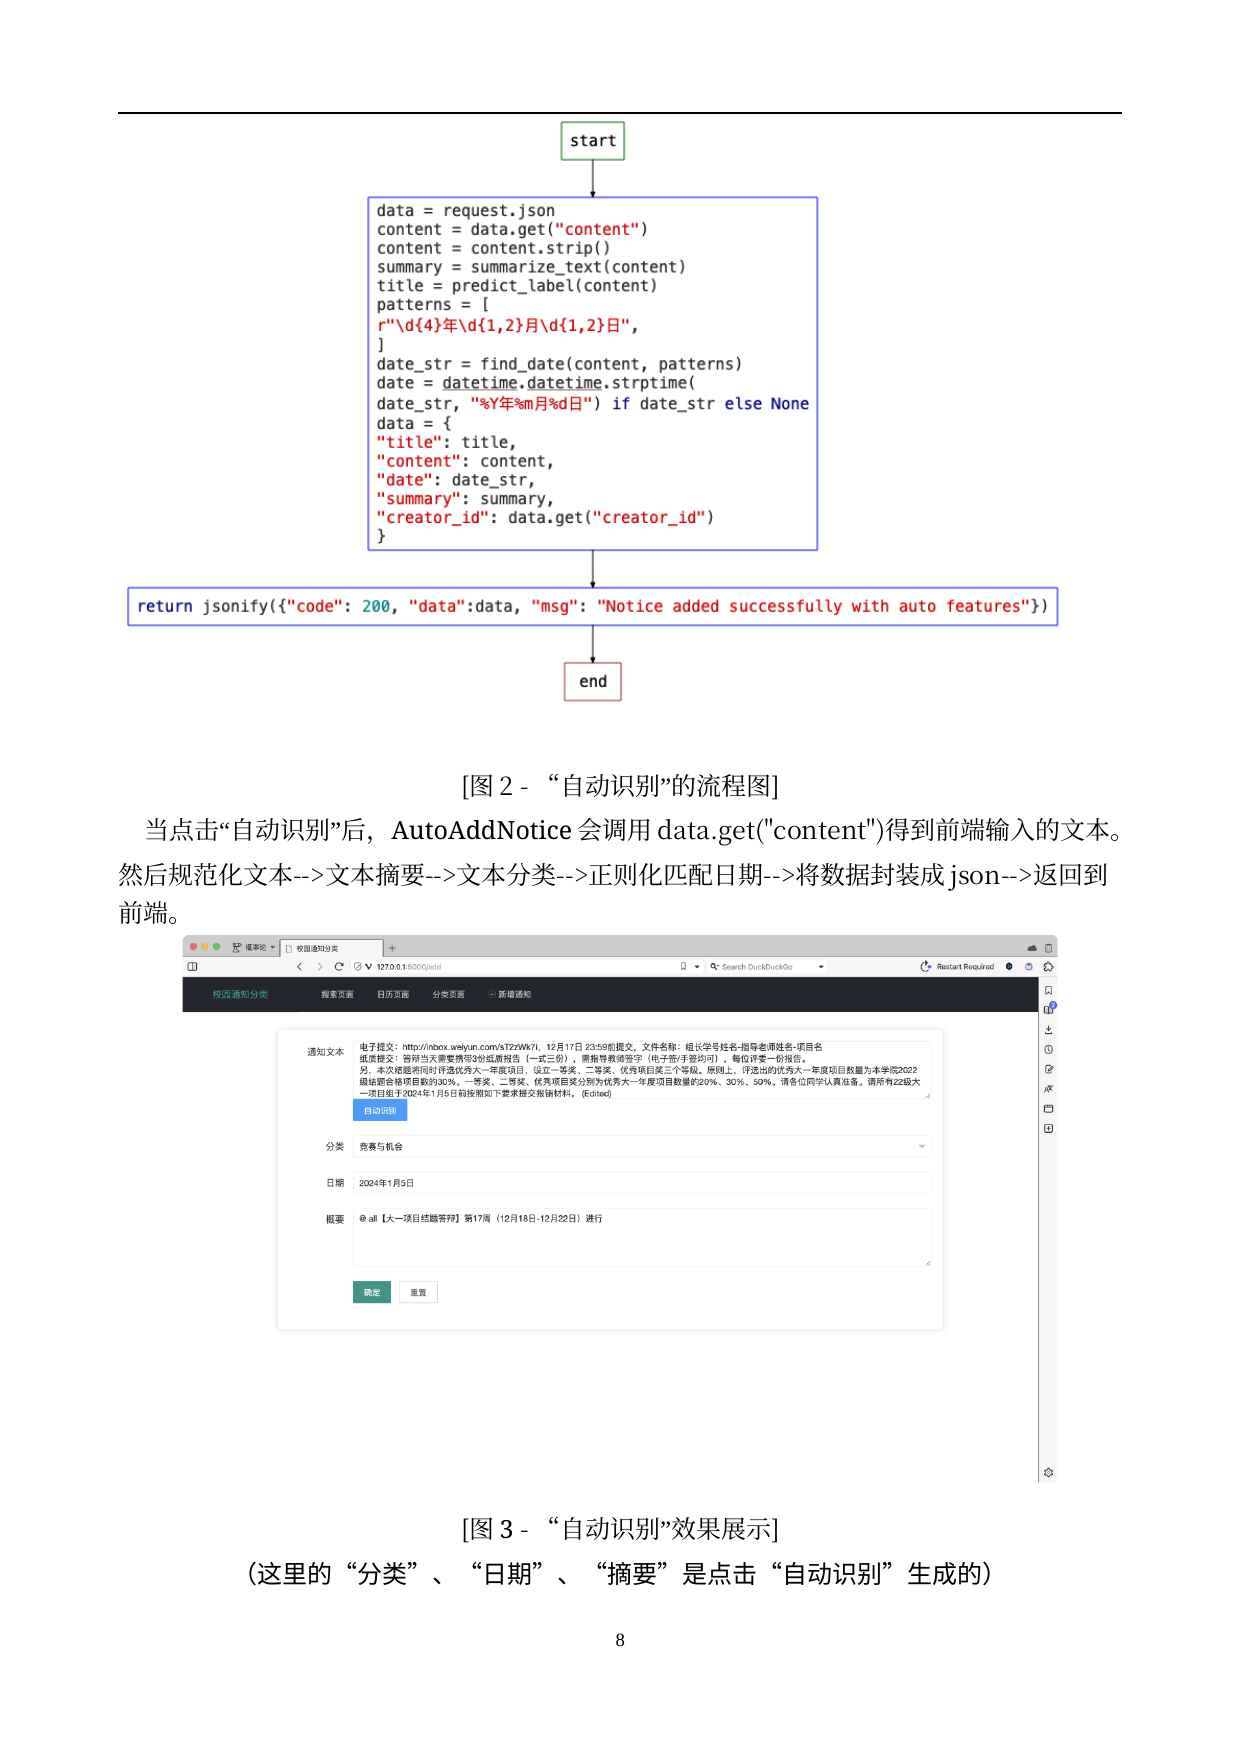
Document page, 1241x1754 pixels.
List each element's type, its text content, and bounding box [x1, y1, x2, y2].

text （这里的“分类”、“日期”、“摘要”是点击“自动识别”生成的） [118, 1555, 1122, 1591]
picture [124, 118, 1116, 759]
text [图2 - “自动识别”的流程图] [118, 766, 1122, 802]
text 当点击“自动识别”后，AutoAddNotice会调用data.get("content")得到前端输入的文本。然后规范化文本-->文本摘要-->文本分类-->正则化匹配日期-->将数据封装成json-->返回到前端。 [118, 811, 1122, 928]
text [图3 - “自动识别”效果展示] [118, 1510, 1122, 1546]
picture [182, 935, 1058, 1482]
